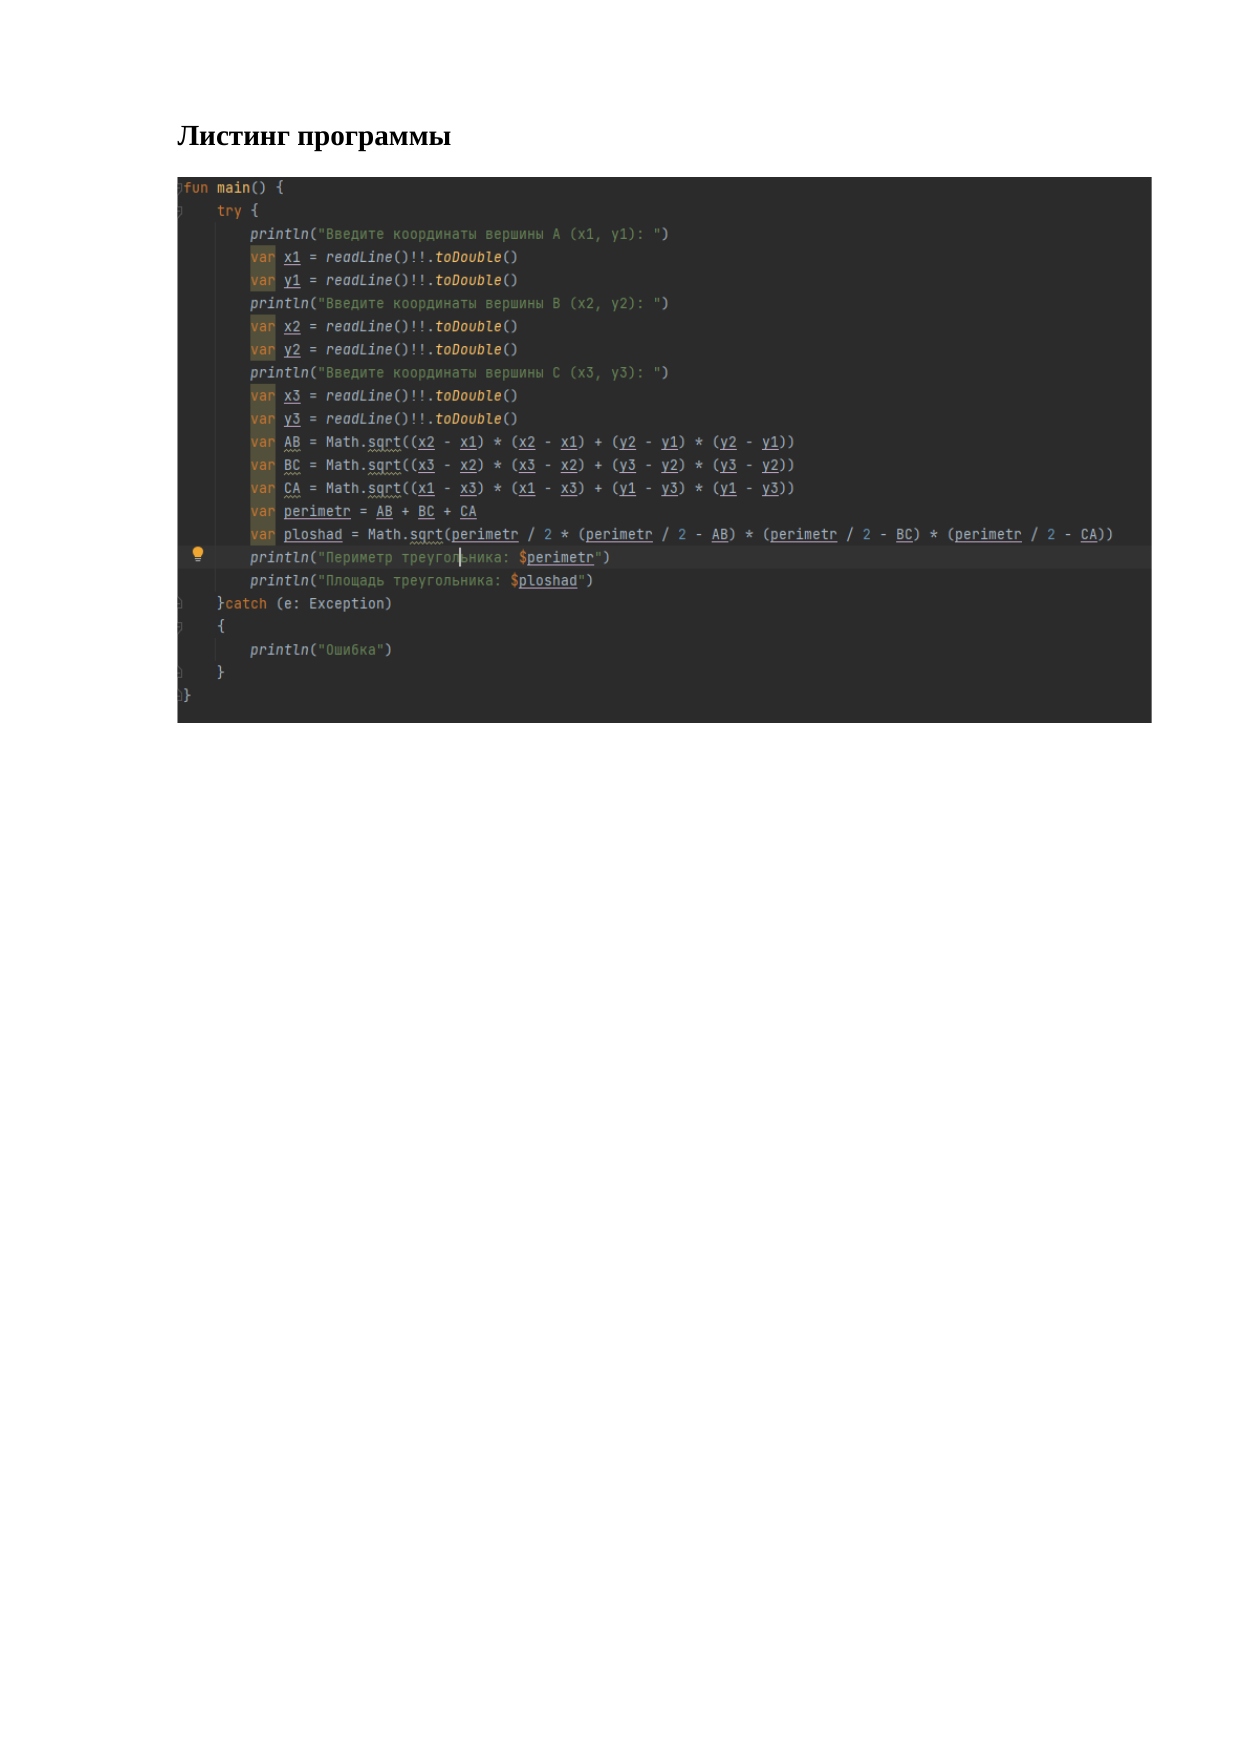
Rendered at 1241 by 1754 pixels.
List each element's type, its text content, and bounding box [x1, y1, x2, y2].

text Листинг программы [177, 118, 1152, 152]
picture [177, 177, 1152, 723]
